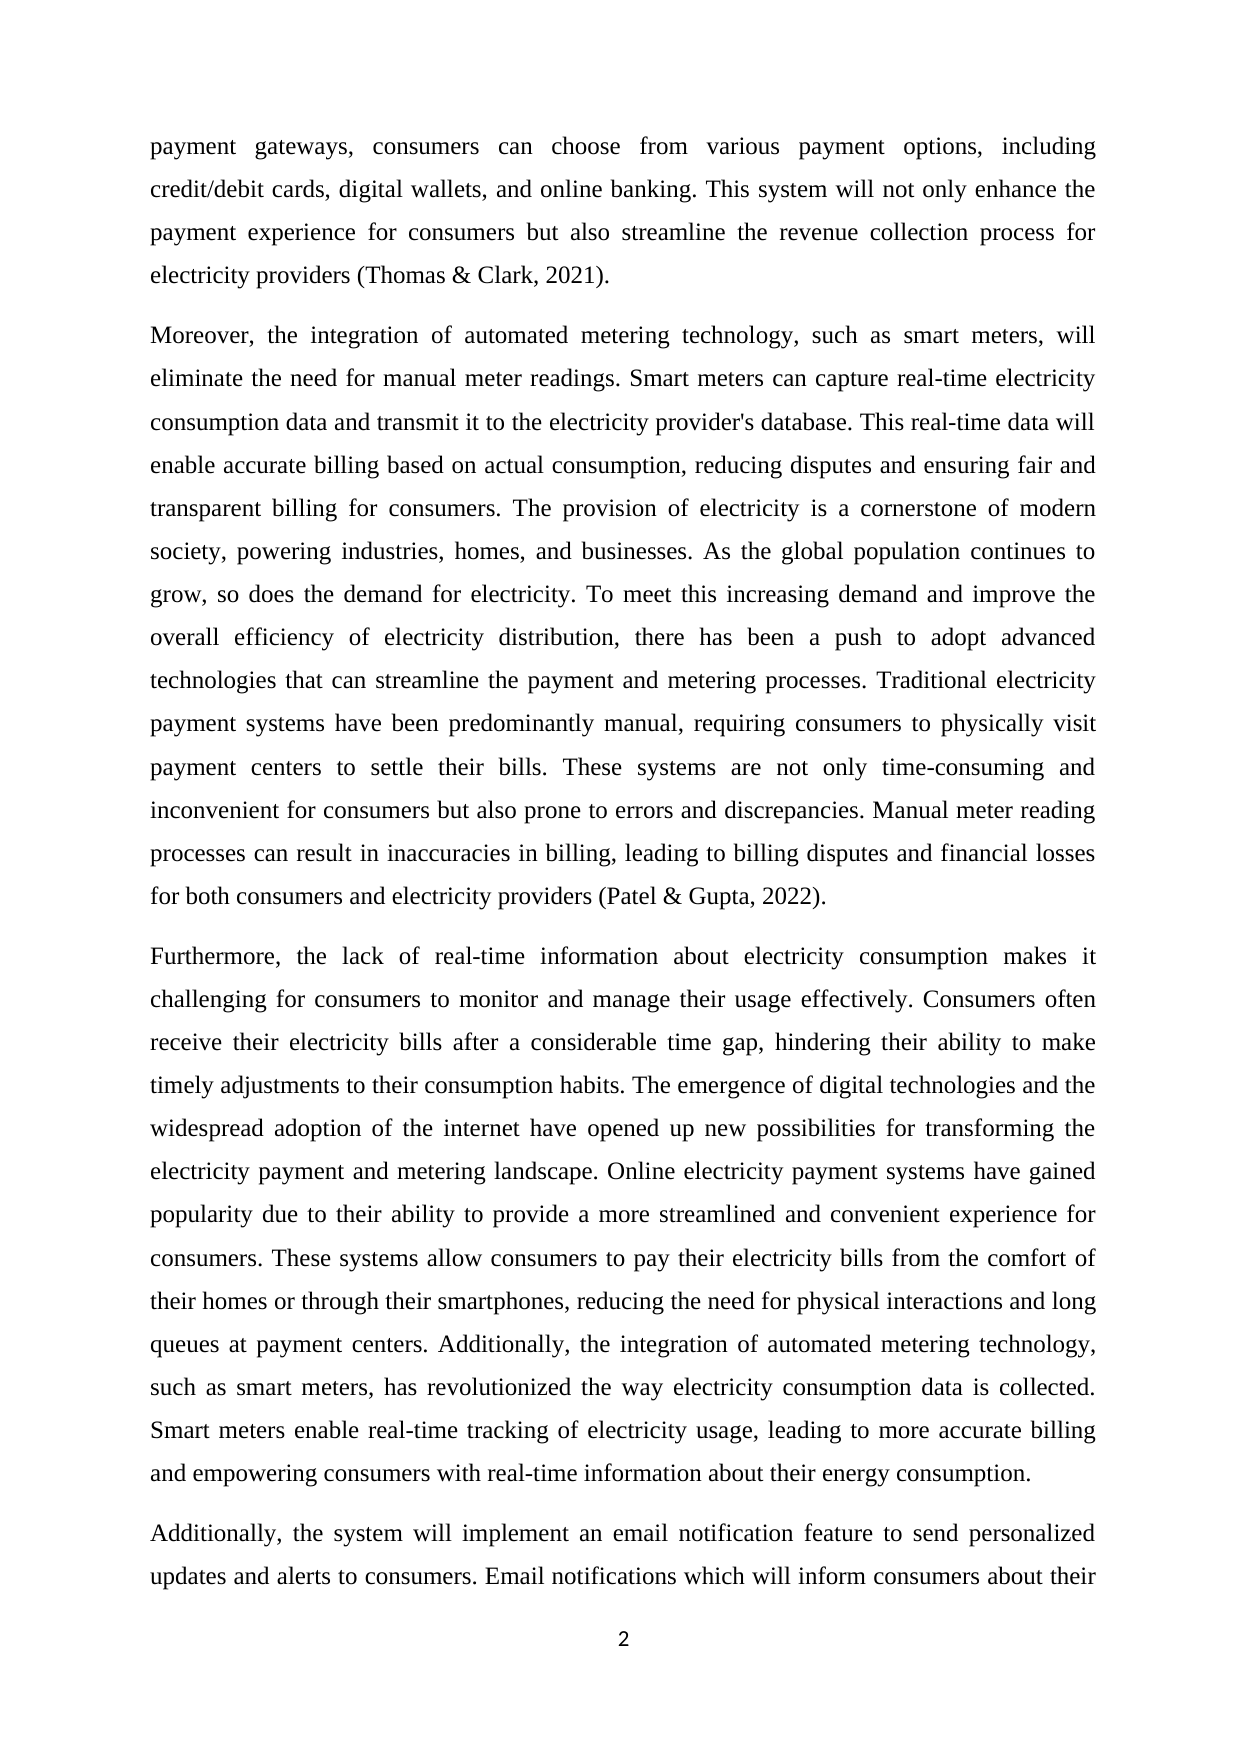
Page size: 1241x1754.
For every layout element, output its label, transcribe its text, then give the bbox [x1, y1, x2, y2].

text Moreover, the integration of automated metering technology, such as smart meters, will eliminate the need for manual meter readings. Smart meters can capture real-time electricity consumption data and transmit it to the electricity provider's database. This real-time data will enable accurate billing based on actual consumption, reducing disputes and ensuring fair and transparent billing for consumers. The provision of electricity is a cornerstone of modern society, powering industries, homes, and businesses. As the global population continues to grow, so does the demand for electricity. To meet this increasing demand and improve the overall efficiency of electricity distribution, there has been a push to adopt advanced technologies that can streamline the payment and metering processes. Traditional electricity payment systems have been predominantly manual, requiring consumers to physically visit payment centers to settle their bills. These systems are not only time-consuming and inconvenient for consumers but also prone to errors and discrepancies. Manual meter reading processes can result in inaccuracies in billing, leading to billing disputes and financial losses for both consumers and electricity providers (Patel & Gupta, 2022). [150, 320, 1097, 910]
text Furthermore, the lack of real-time information about electricity consumption makes it challenging for consumers to monitor and manage their usage effectively. Consumers often receive their electricity bills after a considerable time gap, hindering their ability to make timely adjustments to their consumption habits. The emergence of digital technologies and the widespread adoption of the internet have opened up new possibilities for transforming the electricity payment and metering landscape. Online electricity payment systems have gained popularity due to their ability to provide a more streamlined and convenient experience for consumers. These systems allow consumers to pay their electricity bills from the comfort of their homes or through their smartphones, reducing the need for physical interactions and long queues at payment centers. Additionally, the integration of automated metering technology, such as smart meters, has revolutionized the way electricity consumption data is collected. Smart meters enable real-time tracking of electricity usage, leading to more accurate billing and empowering consumers with real-time information about their energy consumption. [150, 941, 1097, 1487]
